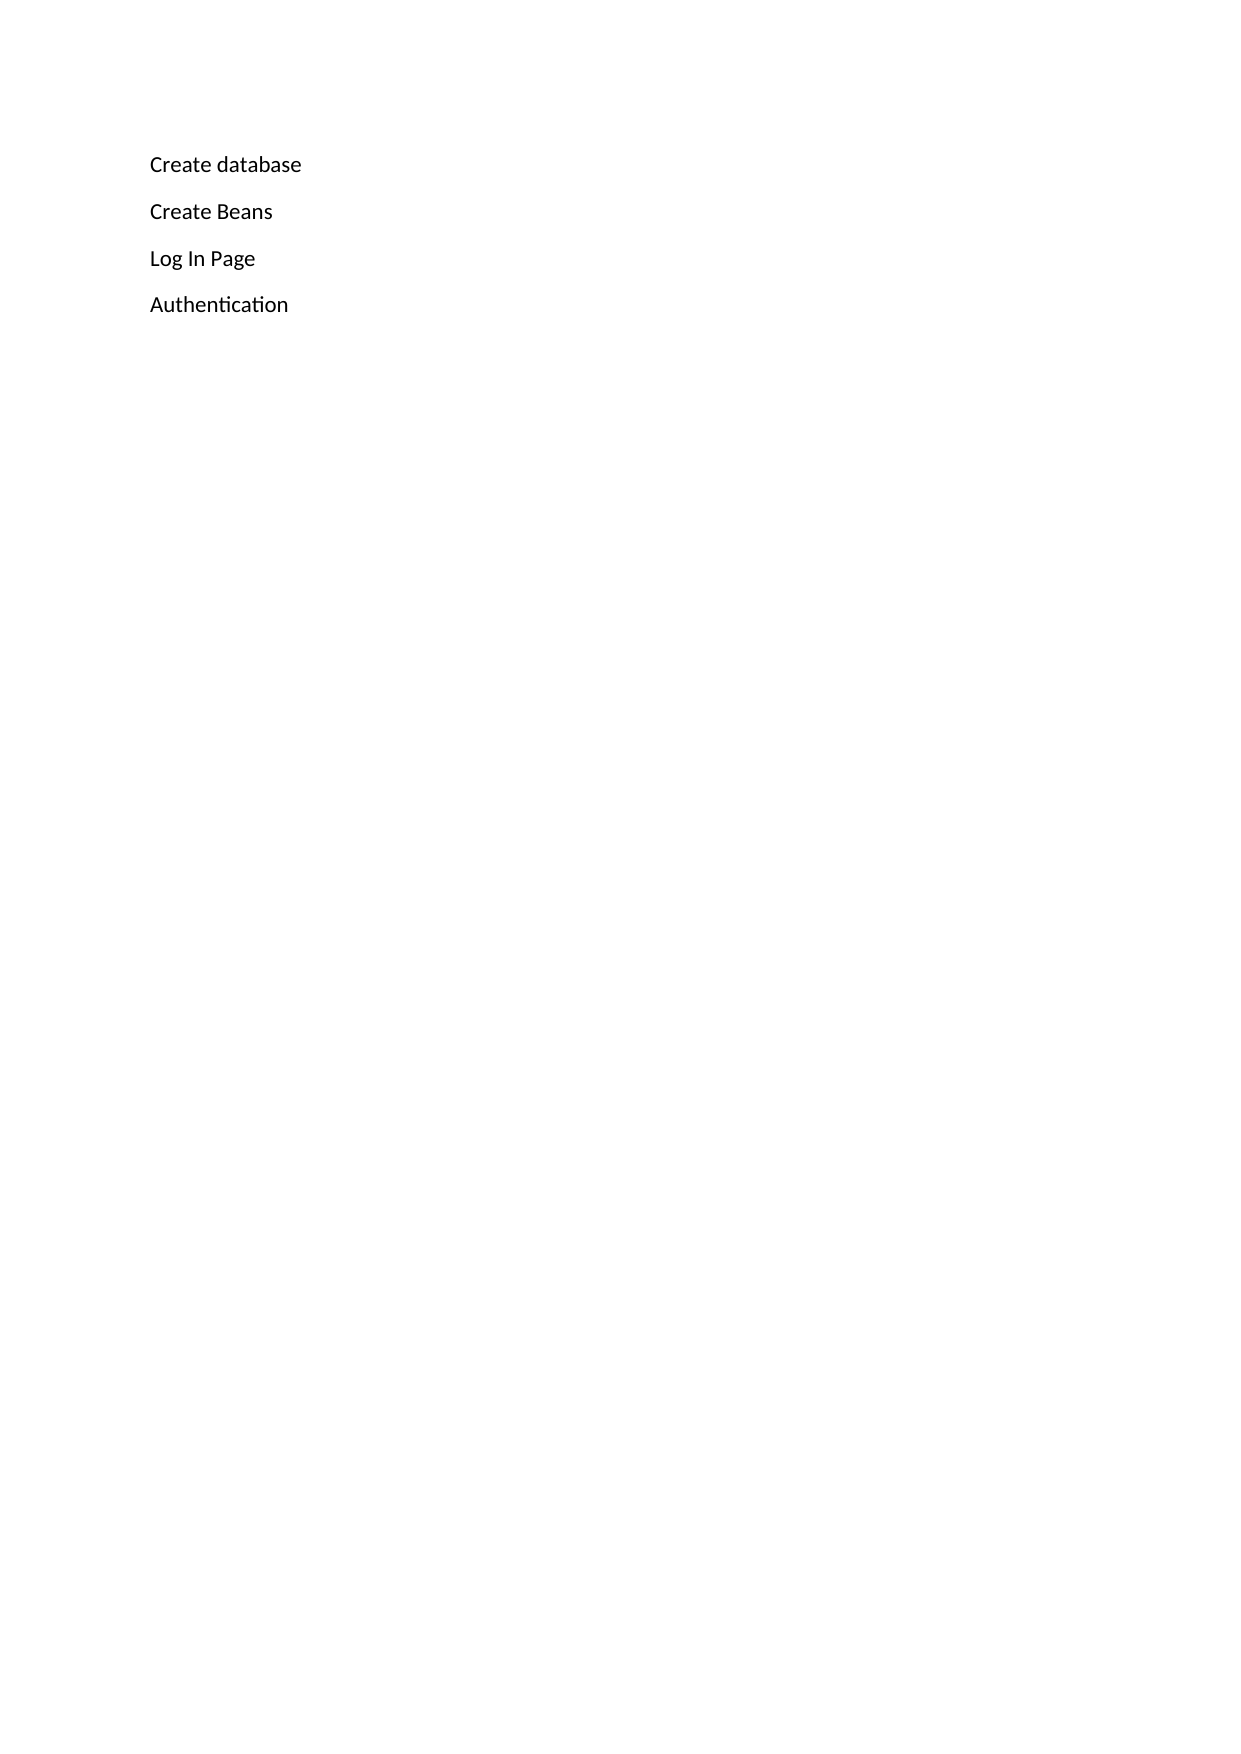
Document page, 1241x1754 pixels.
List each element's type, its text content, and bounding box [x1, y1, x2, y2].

text Log In Page [150, 244, 1090, 272]
text Create Beans [150, 197, 1090, 225]
text Authentication [150, 291, 1090, 319]
text Create database [150, 150, 1090, 178]
